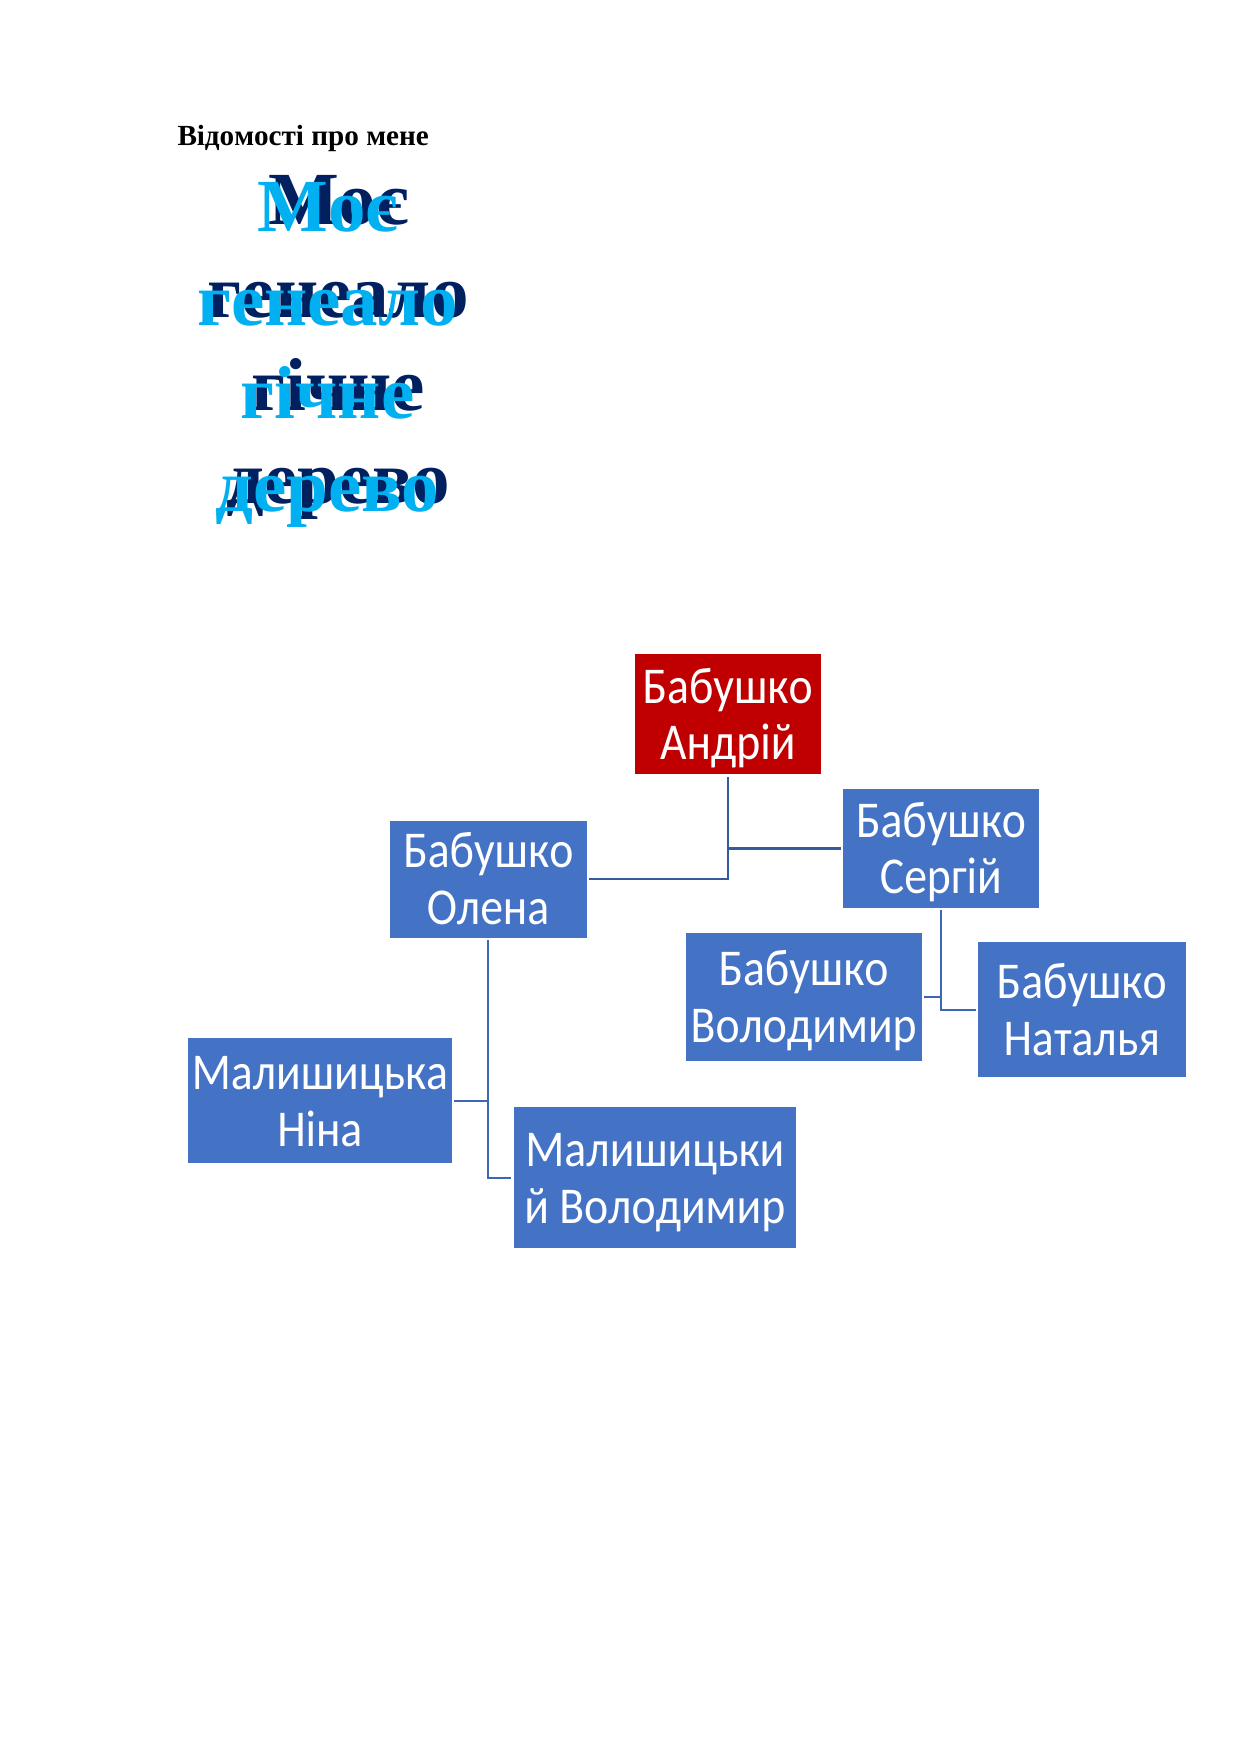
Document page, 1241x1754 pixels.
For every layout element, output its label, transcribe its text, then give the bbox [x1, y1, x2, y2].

text Відомості про мене [177, 118, 1152, 152]
